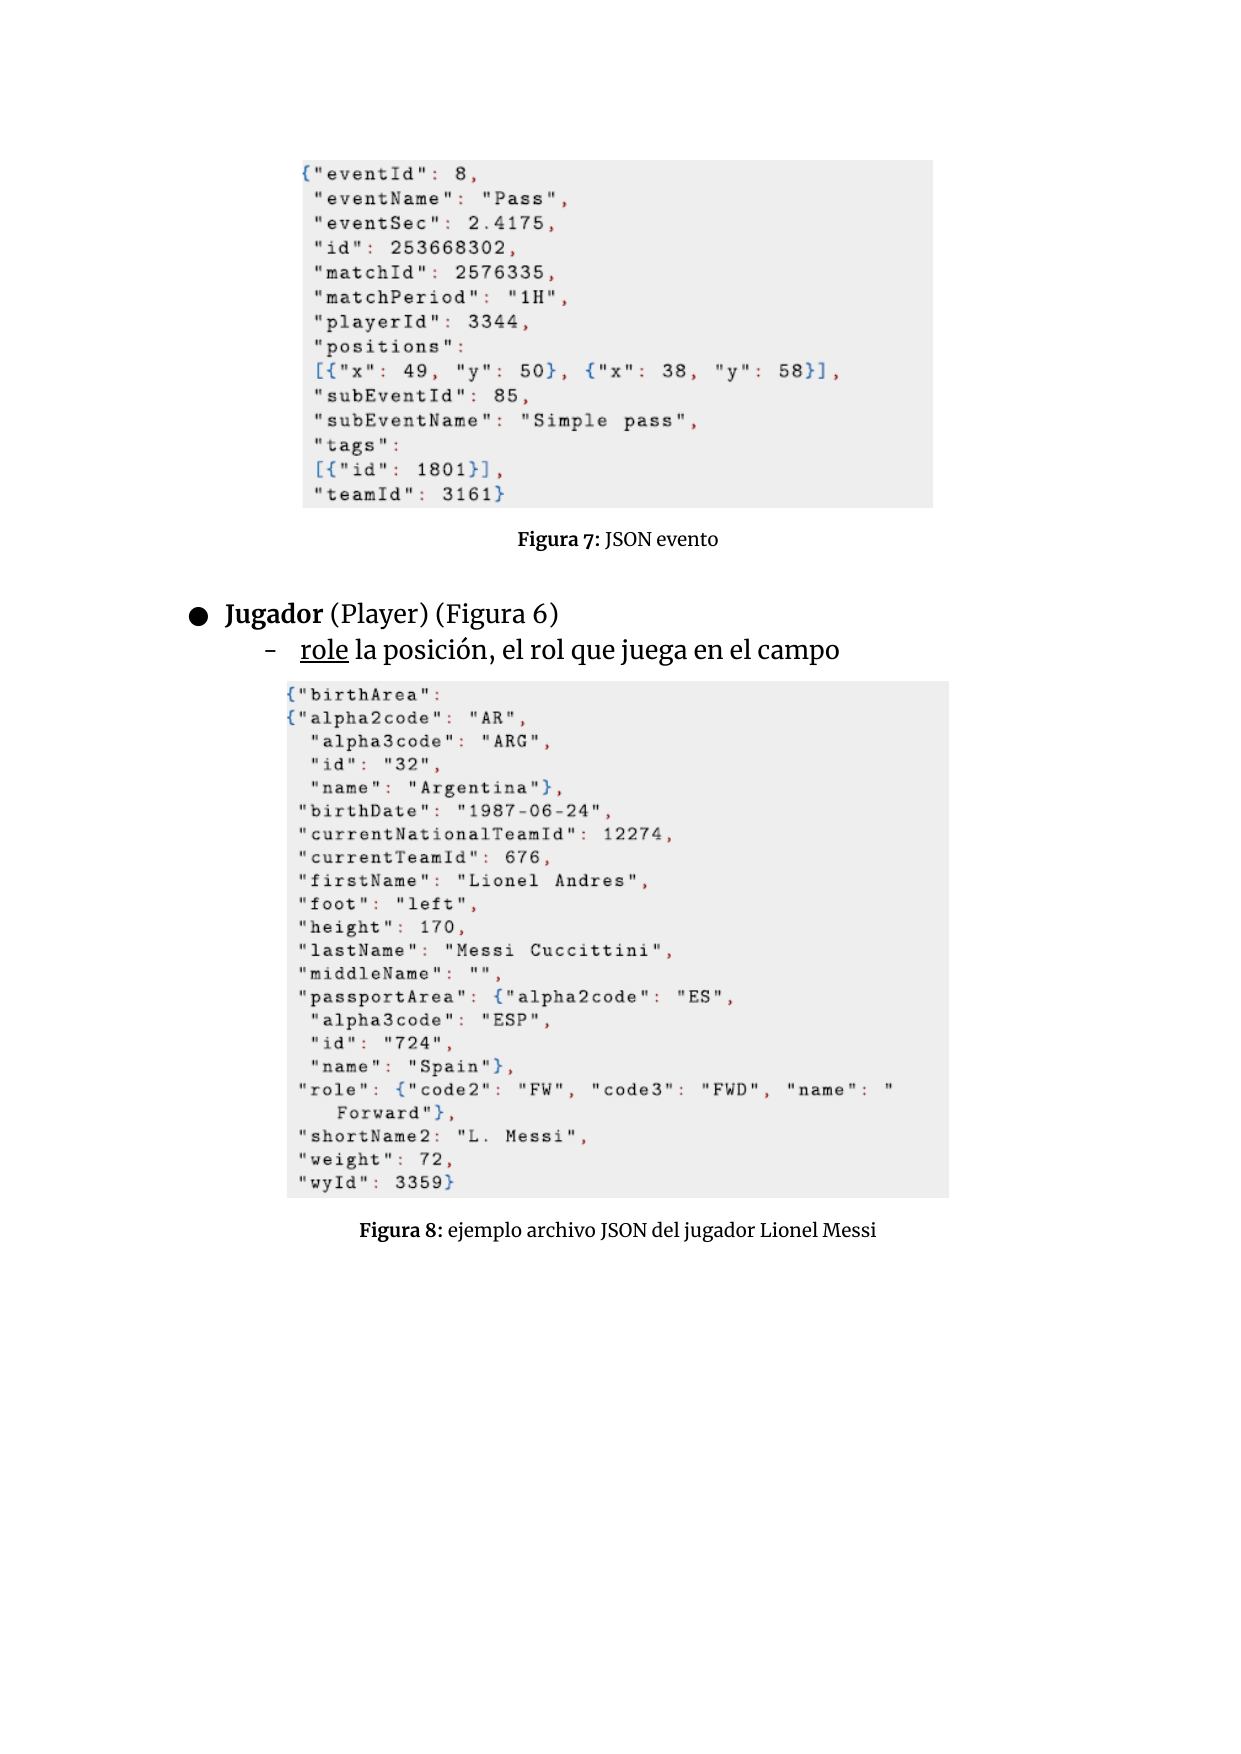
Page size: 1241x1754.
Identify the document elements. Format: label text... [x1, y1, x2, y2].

list Jugador (Player) (Figura 6) [187, 598, 1090, 630]
table_cell Figura 8: ejemplo archivo JSON del jugador Lionel Messi [150, 1209, 1086, 1253]
table_cell Figura 7: JSON evento [150, 518, 1086, 562]
table_header [150, 671, 1086, 1208]
table_header [150, 150, 1086, 518]
picture [302, 160, 934, 508]
list role la posición, el rol que juega en el campo [262, 634, 1090, 666]
picture [286, 681, 950, 1198]
